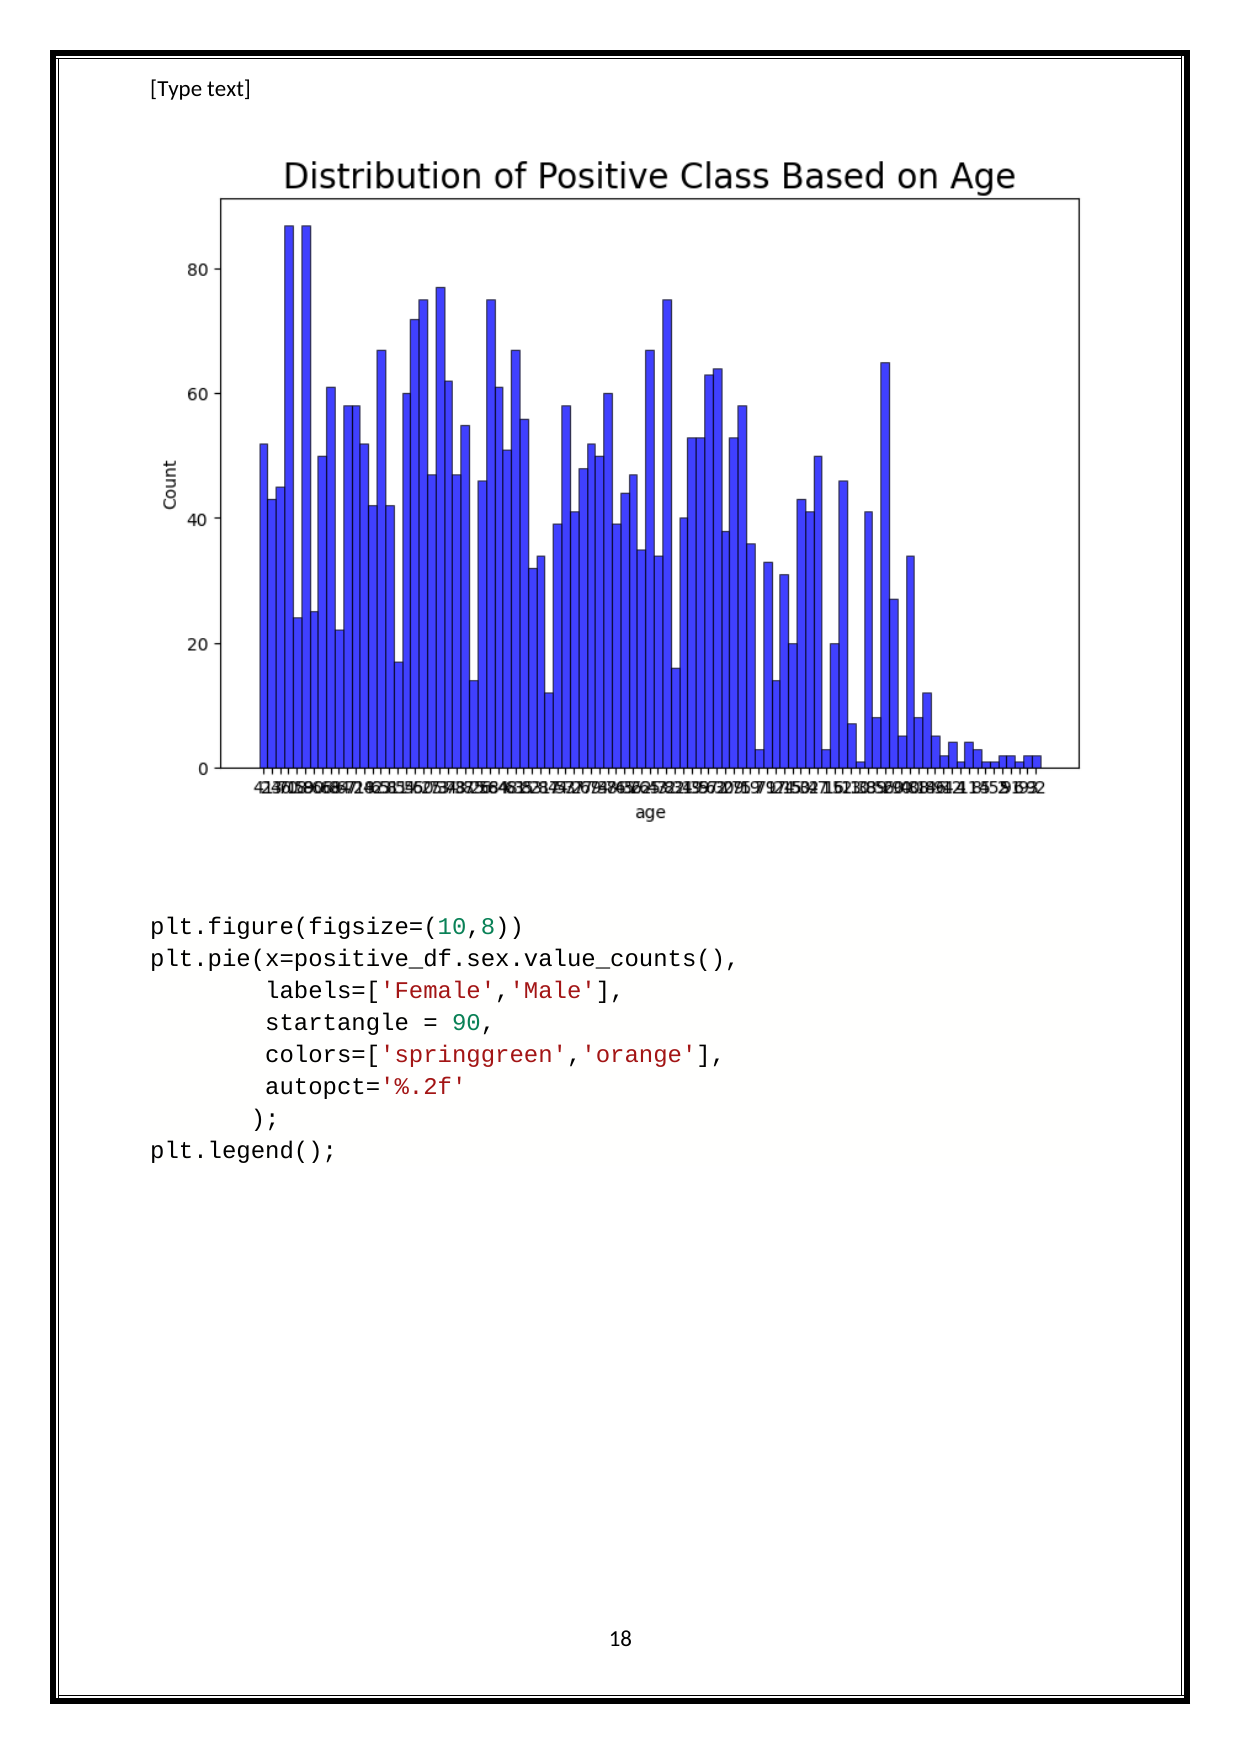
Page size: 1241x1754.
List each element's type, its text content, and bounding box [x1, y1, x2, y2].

text plt.figure(figsize=(10,8)) [150, 910, 1090, 942]
text colors=['springgreen','orange'], [150, 1038, 1090, 1070]
text autopct='%.2f' [150, 1070, 1090, 1102]
text plt.pie(x=positive_df.sex.value_counts(), [150, 942, 1090, 974]
picture [150, 150, 1091, 833]
text labels=['Female','Male'], [150, 974, 1090, 1006]
text startangle = 90, [150, 1006, 1090, 1038]
text ); [150, 1102, 1090, 1134]
text plt.legend(); [150, 1134, 1090, 1166]
